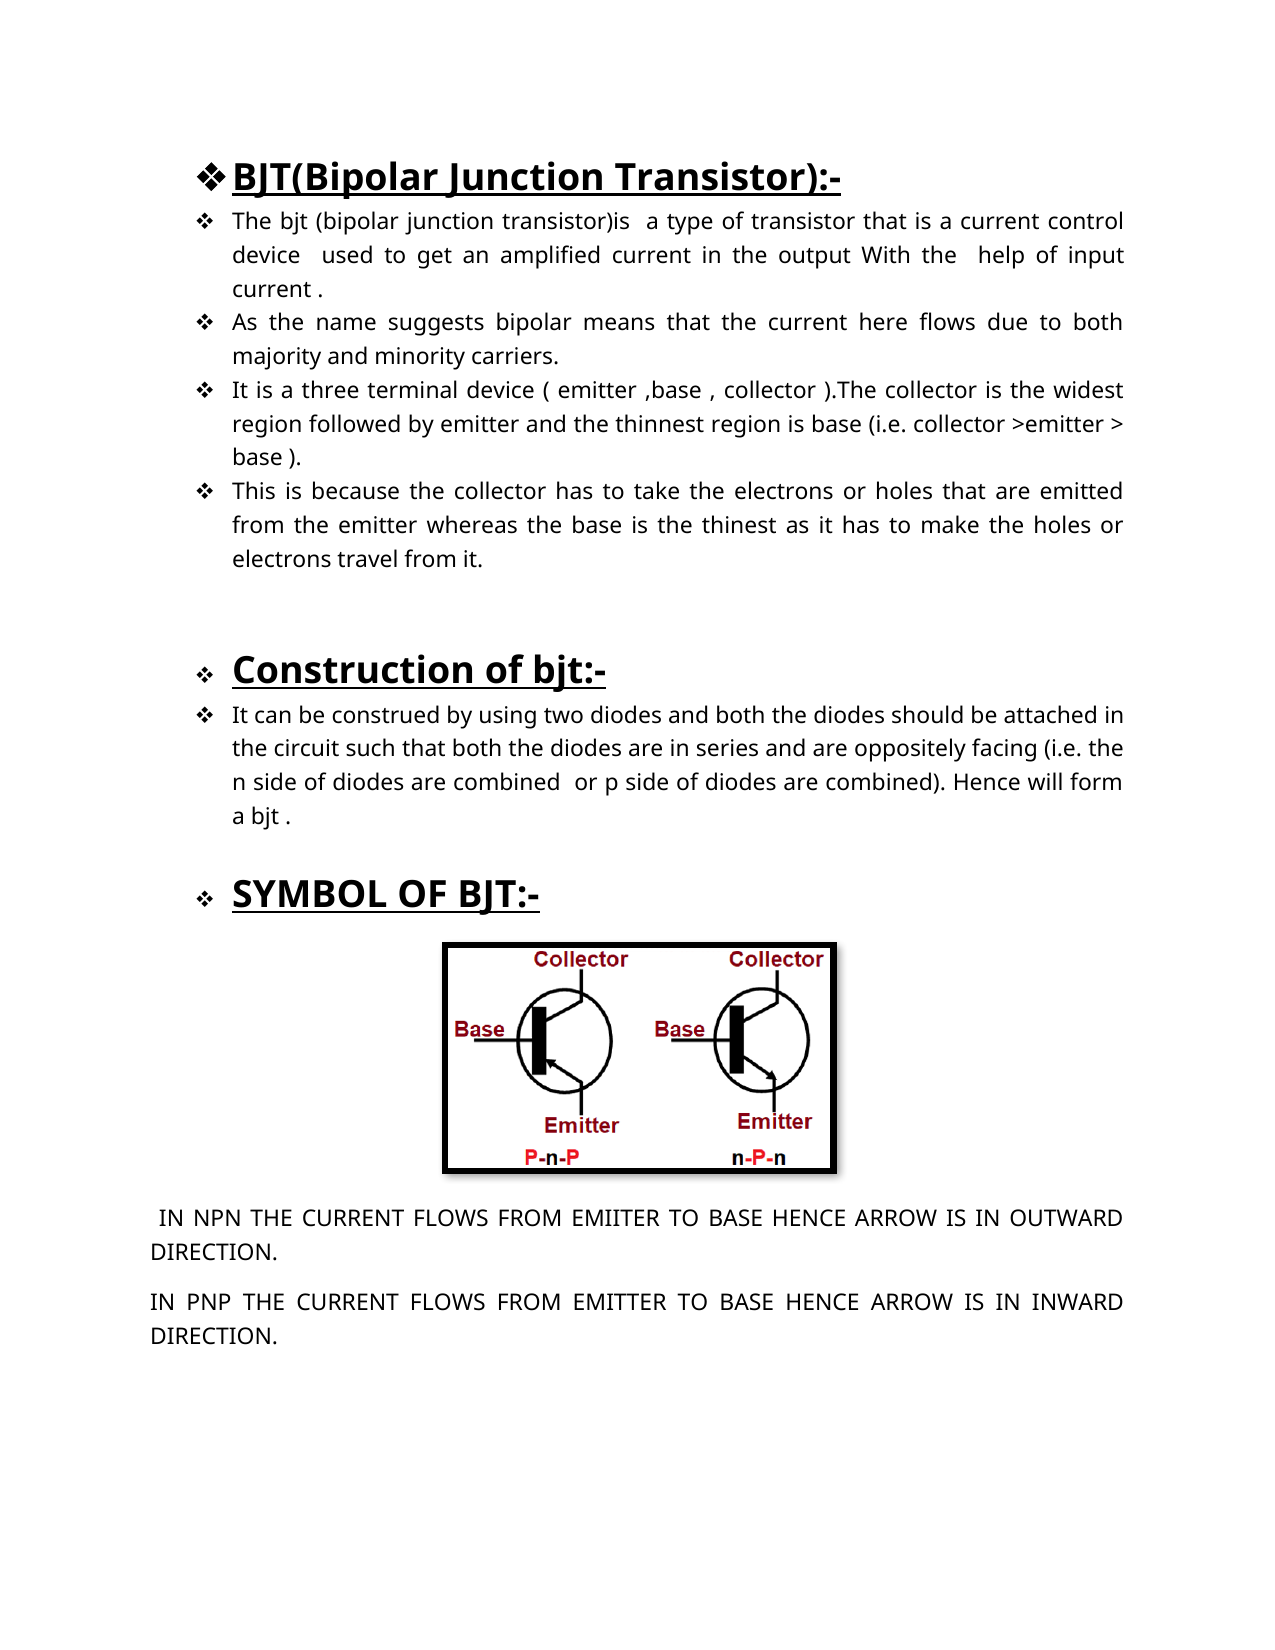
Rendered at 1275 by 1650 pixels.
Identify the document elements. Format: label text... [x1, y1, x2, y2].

list Construction of bjt:- [194, 643, 1125, 694]
list The bjt (bipolar junction transistor)is a type of transistor that is a current control device used to get an amplified current in the output With the help of input current . [194, 205, 1125, 304]
list SYMBOL OF BJT:- [194, 867, 1125, 918]
text IN NPN THE CURRENT FLOWS FROM EMIITER TO BASE HENCE ARROW IS IN OUTWARD DIRECTION. [150, 1202, 1125, 1267]
list This is because the collector has to take the electrons or holes that are emitted from the emitter whereas the base is the thinest as it has to make the holes or electrons travel from it. [194, 475, 1125, 574]
list It is a three terminal device ( emitter ,base , collector ).The collector is the widest region followed by emitter and the thinnest region is base (i.e. collector >emitter > base ). [194, 374, 1125, 473]
list As the name suggests bipolar means that the current here flows due to both majority and minority carriers. [194, 306, 1125, 371]
list It can be construed by using two diodes and both the diodes should be attached in the circuit such that both the diodes are in series and are oppositely facing (i.e. the n side of diodes are combined or p side of diodes are combined). Hence will form a bjt . [194, 698, 1125, 831]
list BJT(Bipolar Junction Transistor):- [194, 150, 1125, 201]
picture [448, 948, 830, 1168]
text IN PNP THE CURRENT FLOWS FROM EMITTER TO BASE HENCE ARROW IS IN INWARD DIRECTION. [150, 1286, 1125, 1351]
